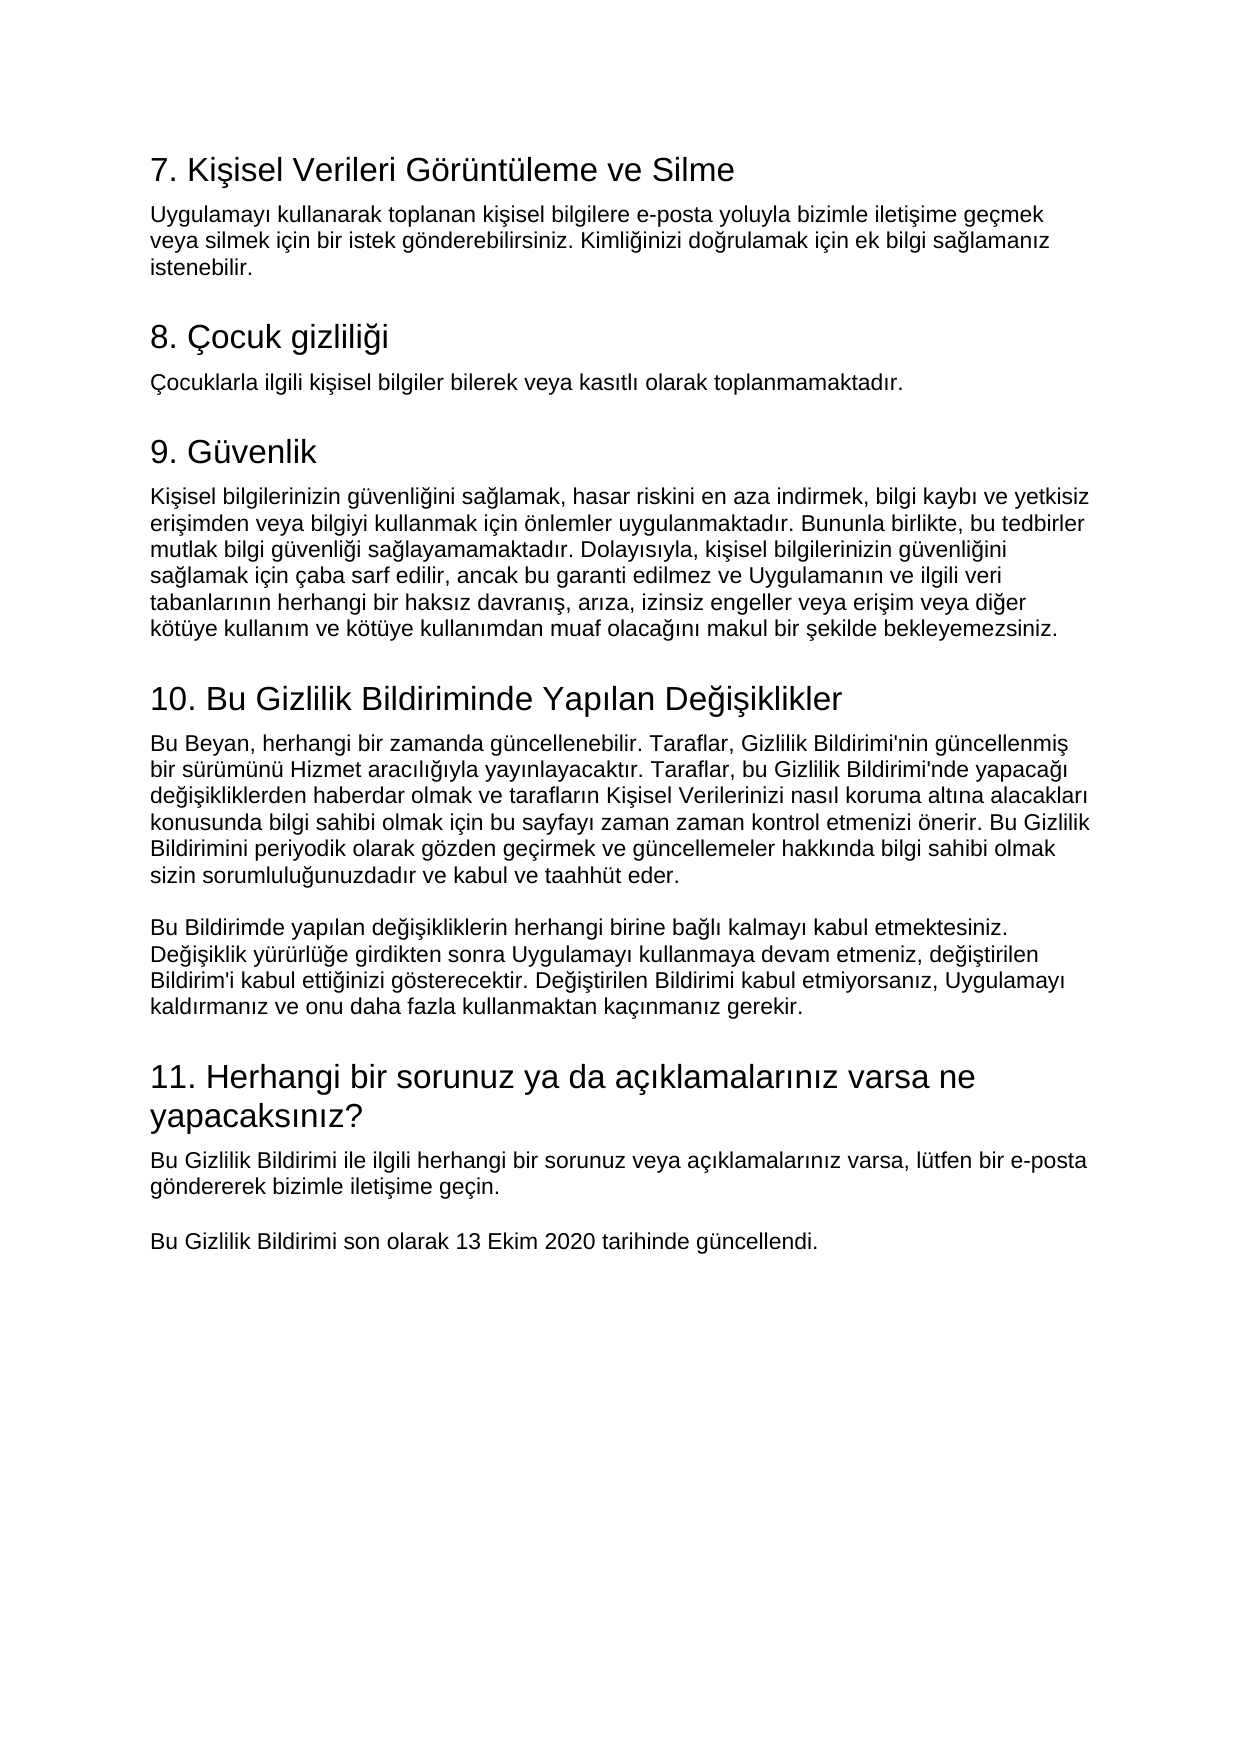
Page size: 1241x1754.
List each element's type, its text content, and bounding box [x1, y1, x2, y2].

text Çocuklarla ilgili kişisel bilgiler bilerek veya kasıtlı olarak toplanmamaktadır. [150, 368, 1090, 395]
text Kişisel bilgilerinizin güvenliğini sağlamak, hasar riskini en aza indirmek, bilgi kaybı ve yetkisiz erişimden veya bilgiyi kullanmak için önlemler uygulanmaktadır. Bununla birlikte, bu tedbirler mutlak bilgi güvenliği sağlayamamaktadır. Dolayısıyla, kişisel bilgilerinizin güvenliğini sağlamak için çaba sarf edilir, ancak bu garanti edilmez ve Uygulamanın ve ilgili veri tabanlarının herhangi bir haksız davranış, arıza, izinsiz engeller veya erişim veya diğer kötüye kullanım ve kötüye kullanımdan muaf olacağını makul bir şekilde bekleyemezsiniz. [150, 483, 1090, 641]
text Bu Gizlilik Bildirimi son olarak 13 Ekim 2020 tarihinde güncellendi. [150, 1228, 1090, 1254]
text 11. Herhangi bir sorunuz ya da açıklamalarınız varsa ne yapacaksınız? [150, 1057, 1090, 1134]
text 8. Çocuk gizliliği [150, 317, 1090, 356]
text 10. Bu Gizlilik Bildiriminde Yapılan Değişiklikler [150, 679, 1090, 717]
text 9. Güvenlik [150, 432, 1090, 471]
text Bu Beyan, herhangi bir zamanda güncellenebilir. Taraflar, Gizlilik Bildirimi'nin güncellenmiş bir sürümünü Hizmet aracılığıyla yayınlayacaktır. Taraflar, bu Gizlilik Bildirimi'nde yapacağı değişikliklerden haberdar olmak ve tarafların Kişisel Verilerinizi nasıl koruma altına alacakları konusunda bilgi sahibi olmak için bu sayfayı zaman zaman kontrol etmenizi önerir. Bu Gizlilik Bildirimini periyodik olarak gözden geçirmek ve güncellemeler hakkında bilgi sahibi olmak sizin sorumluluğunuzdadır ve kabul ve taahhüt eder. [150, 730, 1090, 888]
text Bu Bildirimde yapılan değişikliklerin herhangi birine bağlı kalmayı kabul etmektesiniz. Değişiklik yürürlüğe girdikten sonra Uygulamayı kullanmaya devam etmeniz, değiştirilen Bildirim'i kabul ettiğinizi gösterecektir. Değiştirilen Bildirimi kabul etmiyorsanız, Uygulamayı kaldırmanız ve onu daha fazla kullanmaktan kaçınmanız gerekir. [150, 914, 1090, 1020]
text Bu Gizlilik Bildirimi ile ilgili herhangi bir sorunuz veya açıklamalarınız varsa, lütfen bir e-posta göndererek bizimle iletişime geçin. [150, 1147, 1090, 1199]
text 7. Kişisel Verileri Görüntüleme ve Silme [150, 150, 1090, 188]
text Uygulamayı kullanarak toplanan kişisel bilgilere e-posta yoluyla bizimle iletişime geçmek veya silmek için bir istek gönderebilirsiniz. Kimliğinizi doğrulamak için ek bilgi sağlamanız istenebilir. [150, 201, 1090, 280]
